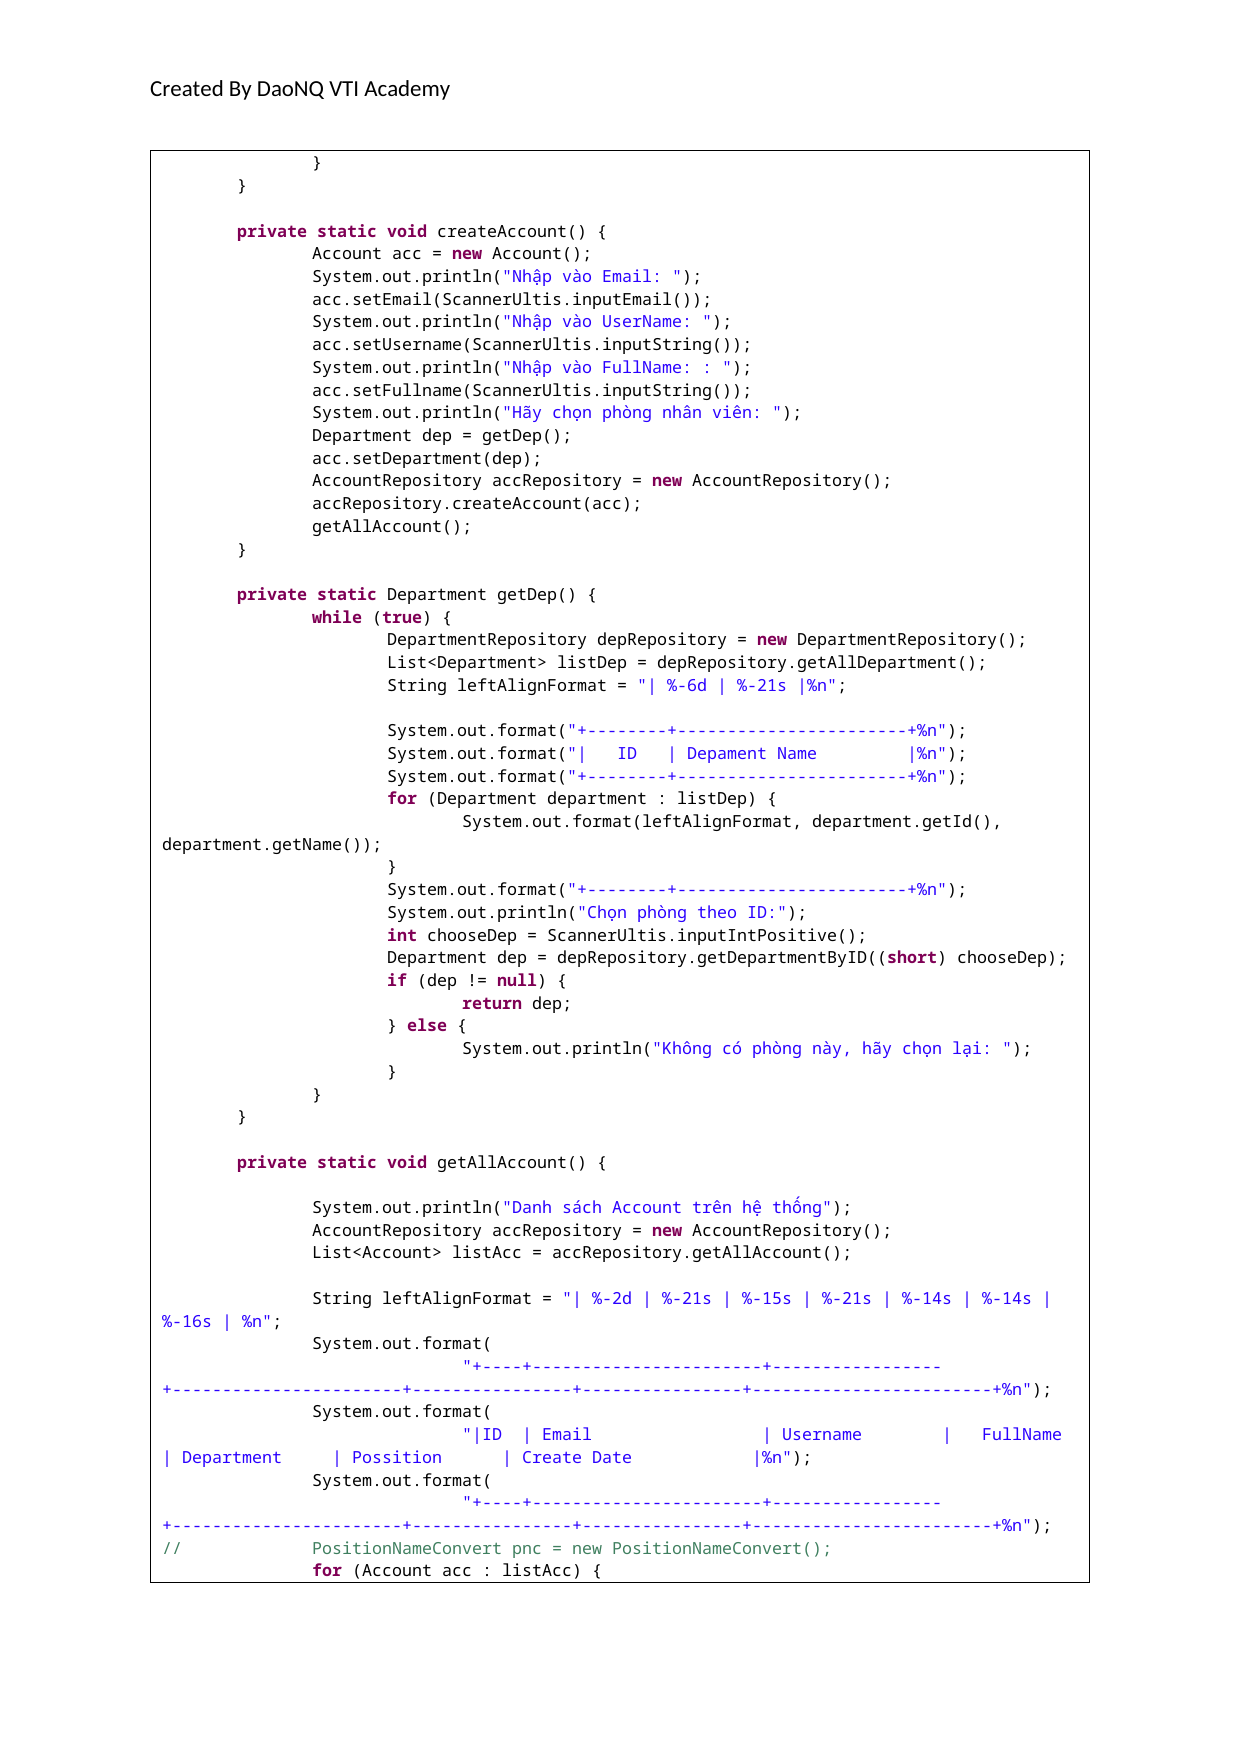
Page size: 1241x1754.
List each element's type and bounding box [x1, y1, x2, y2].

table_header [151, 151, 1089, 1582]
